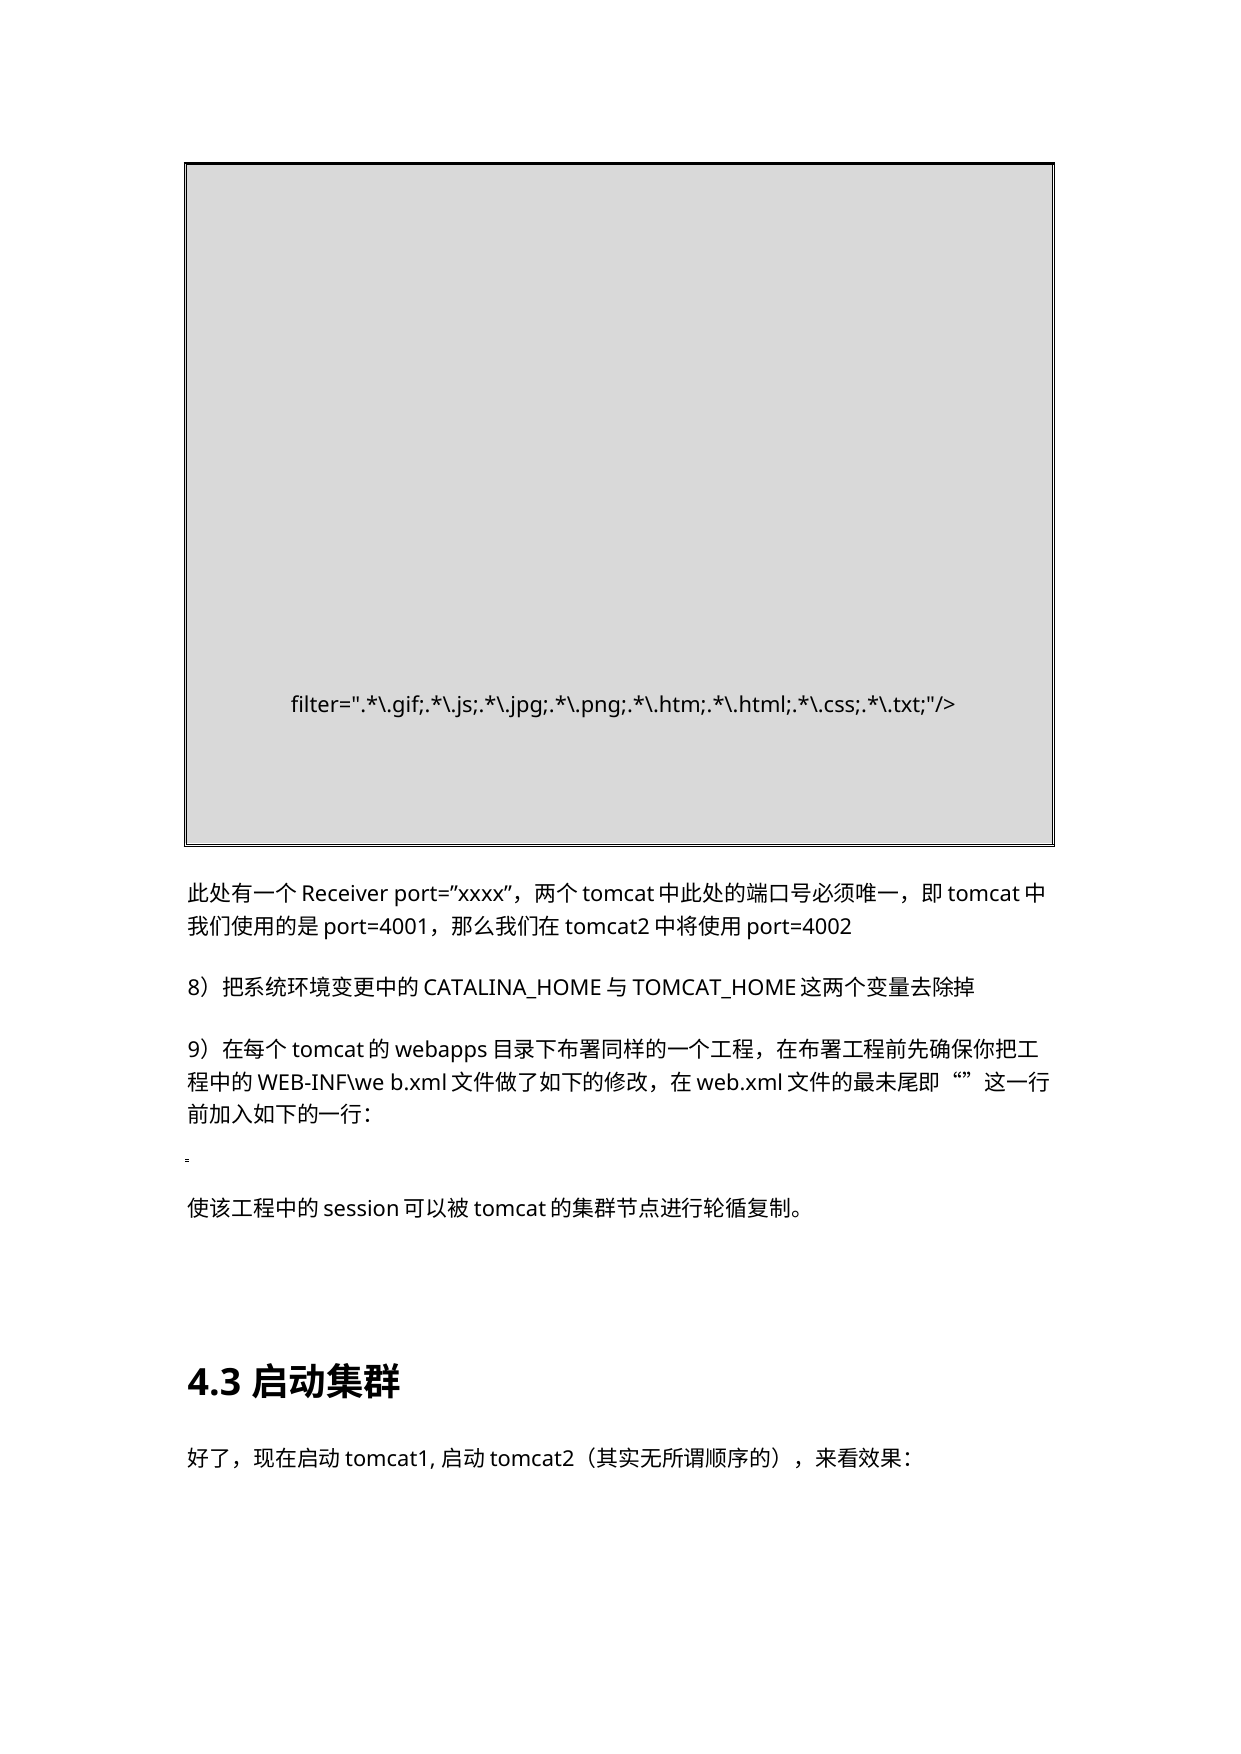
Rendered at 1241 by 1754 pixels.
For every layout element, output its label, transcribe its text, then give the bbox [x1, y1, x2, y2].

text 4.3 启动集群 [187, 1347, 1053, 1412]
text 好了，现在启动tomcat1, 启动tomcat2（其实无所谓顺序的），来看效果： [187, 1441, 1053, 1473]
text 此处有一个Receiver port=”xxxx”，两个tomcat中此处的端口号必须唯一，即tomcat中我们使用的是port=4001，那么我们在tomcat2中将使用port=4002 [187, 876, 1053, 941]
text 使该工程中的session可以被tomcat的集群节点进行轮循复制。 [187, 1191, 1053, 1223]
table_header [187, 165, 1052, 843]
text 9）在每个tomcat的webapps目录下布署同样的一个工程，在布署工程前先确保你把工程中的WEB-INF\we b.xml文件做了如下的修改，在web.xml文件的最未尾即“”这一行前加入如下的一行： [187, 1032, 1053, 1129]
text 8）把系统环境变更中的CATALINA_HOME与TOMCAT_HOME这两个变量去除掉 [187, 970, 1053, 1003]
